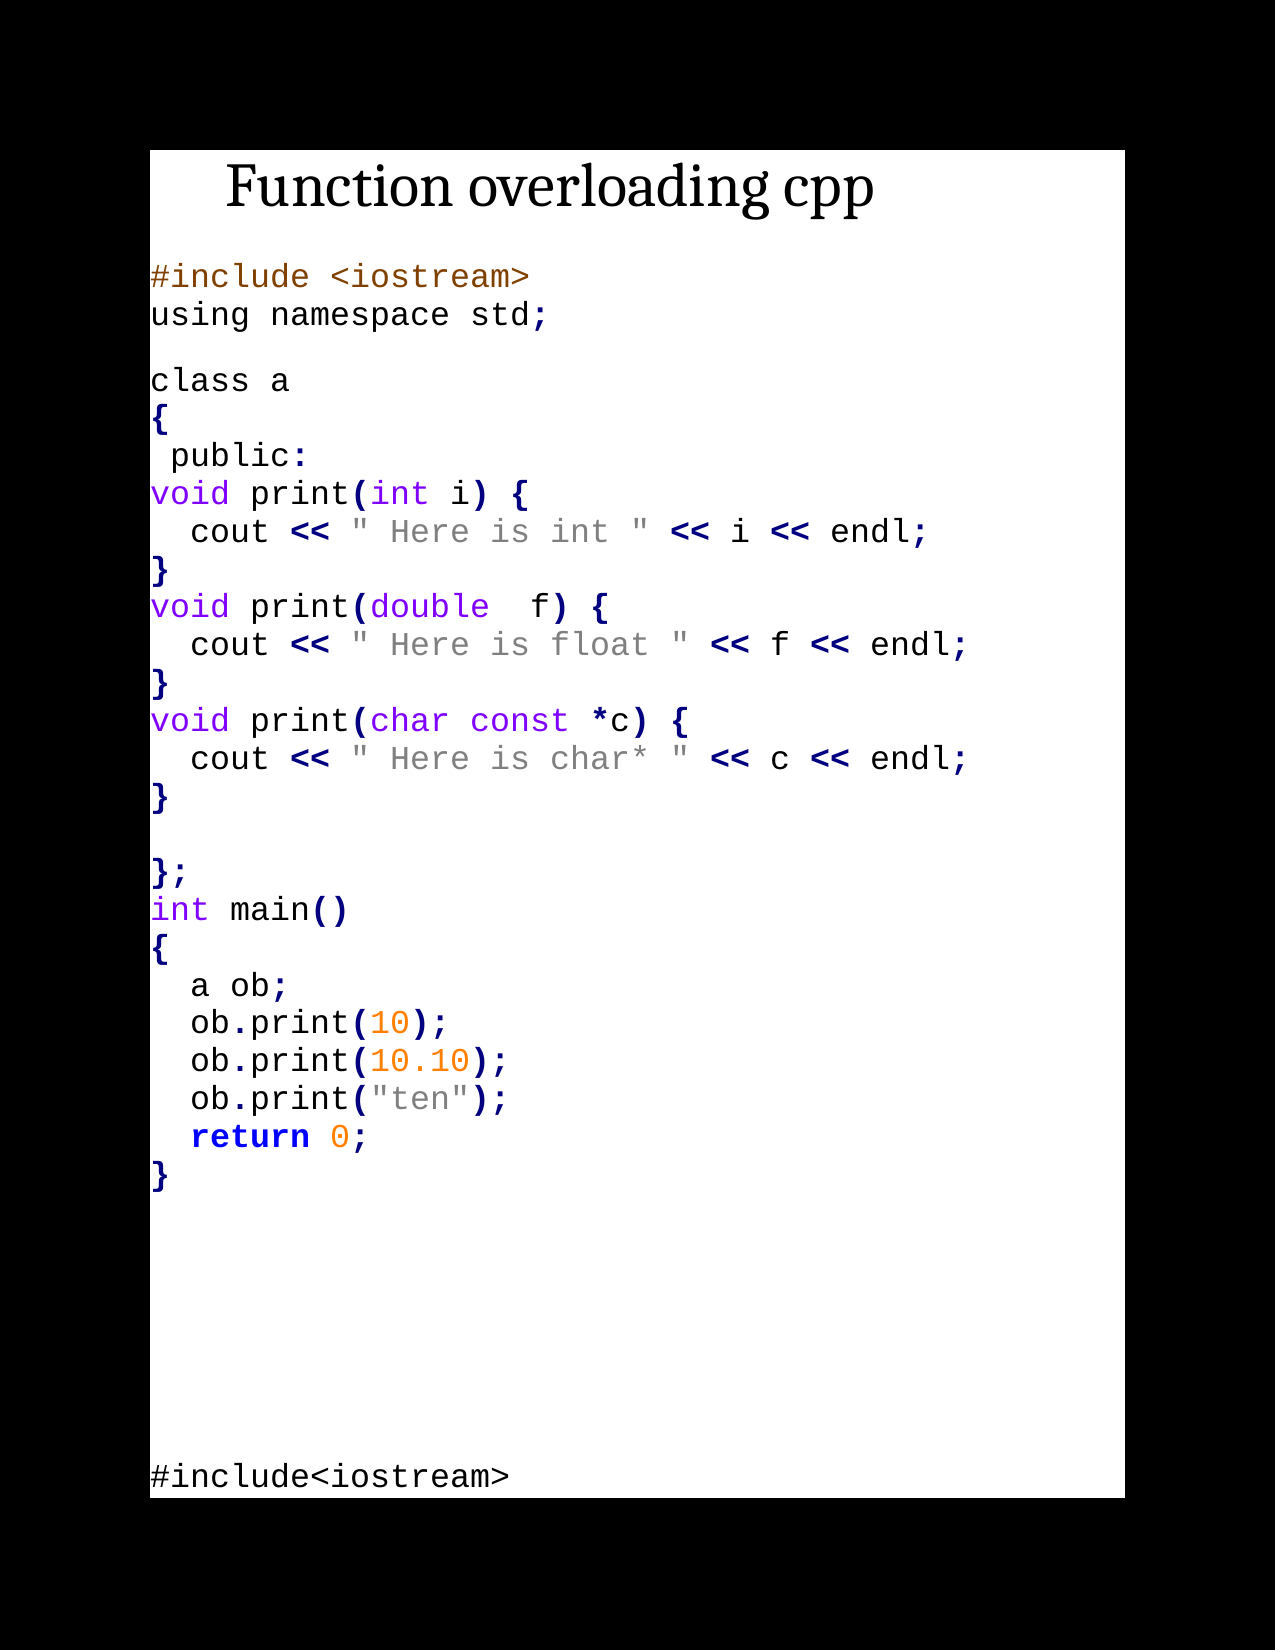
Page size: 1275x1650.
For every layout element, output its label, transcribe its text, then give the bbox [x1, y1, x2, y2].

text int main() [150, 893, 1125, 931]
text #include <iostream> [150, 260, 1125, 297]
text } [150, 779, 1125, 817]
text }; [150, 855, 1125, 893]
text } [150, 666, 1125, 704]
text { [150, 401, 1125, 439]
text Function overloading cpp [150, 150, 1125, 222]
text void print(char const *c) { [150, 704, 1125, 741]
text return 0; [150, 1119, 1125, 1157]
text a ob; [150, 968, 1125, 1006]
text void print(double f) { [150, 590, 1125, 628]
text #include<iostream> [150, 1460, 1125, 1498]
text { [150, 931, 1125, 968]
text public: [150, 439, 1125, 477]
text ob.print("ten"); [150, 1082, 1125, 1119]
text using namespace std; [150, 297, 1125, 335]
text ob.print(10); [150, 1006, 1125, 1044]
text cout << " Here is float " << f << endl; [150, 628, 1125, 666]
text } [150, 1157, 1125, 1195]
text class a [150, 363, 1125, 401]
text cout << " Here is char* " << c << endl; [150, 741, 1125, 779]
text cout << " Here is int " << i << endl; [150, 514, 1125, 552]
text void print(int i) { [150, 477, 1125, 514]
text } [150, 552, 1125, 590]
text ob.print(10.10); [150, 1044, 1125, 1082]
